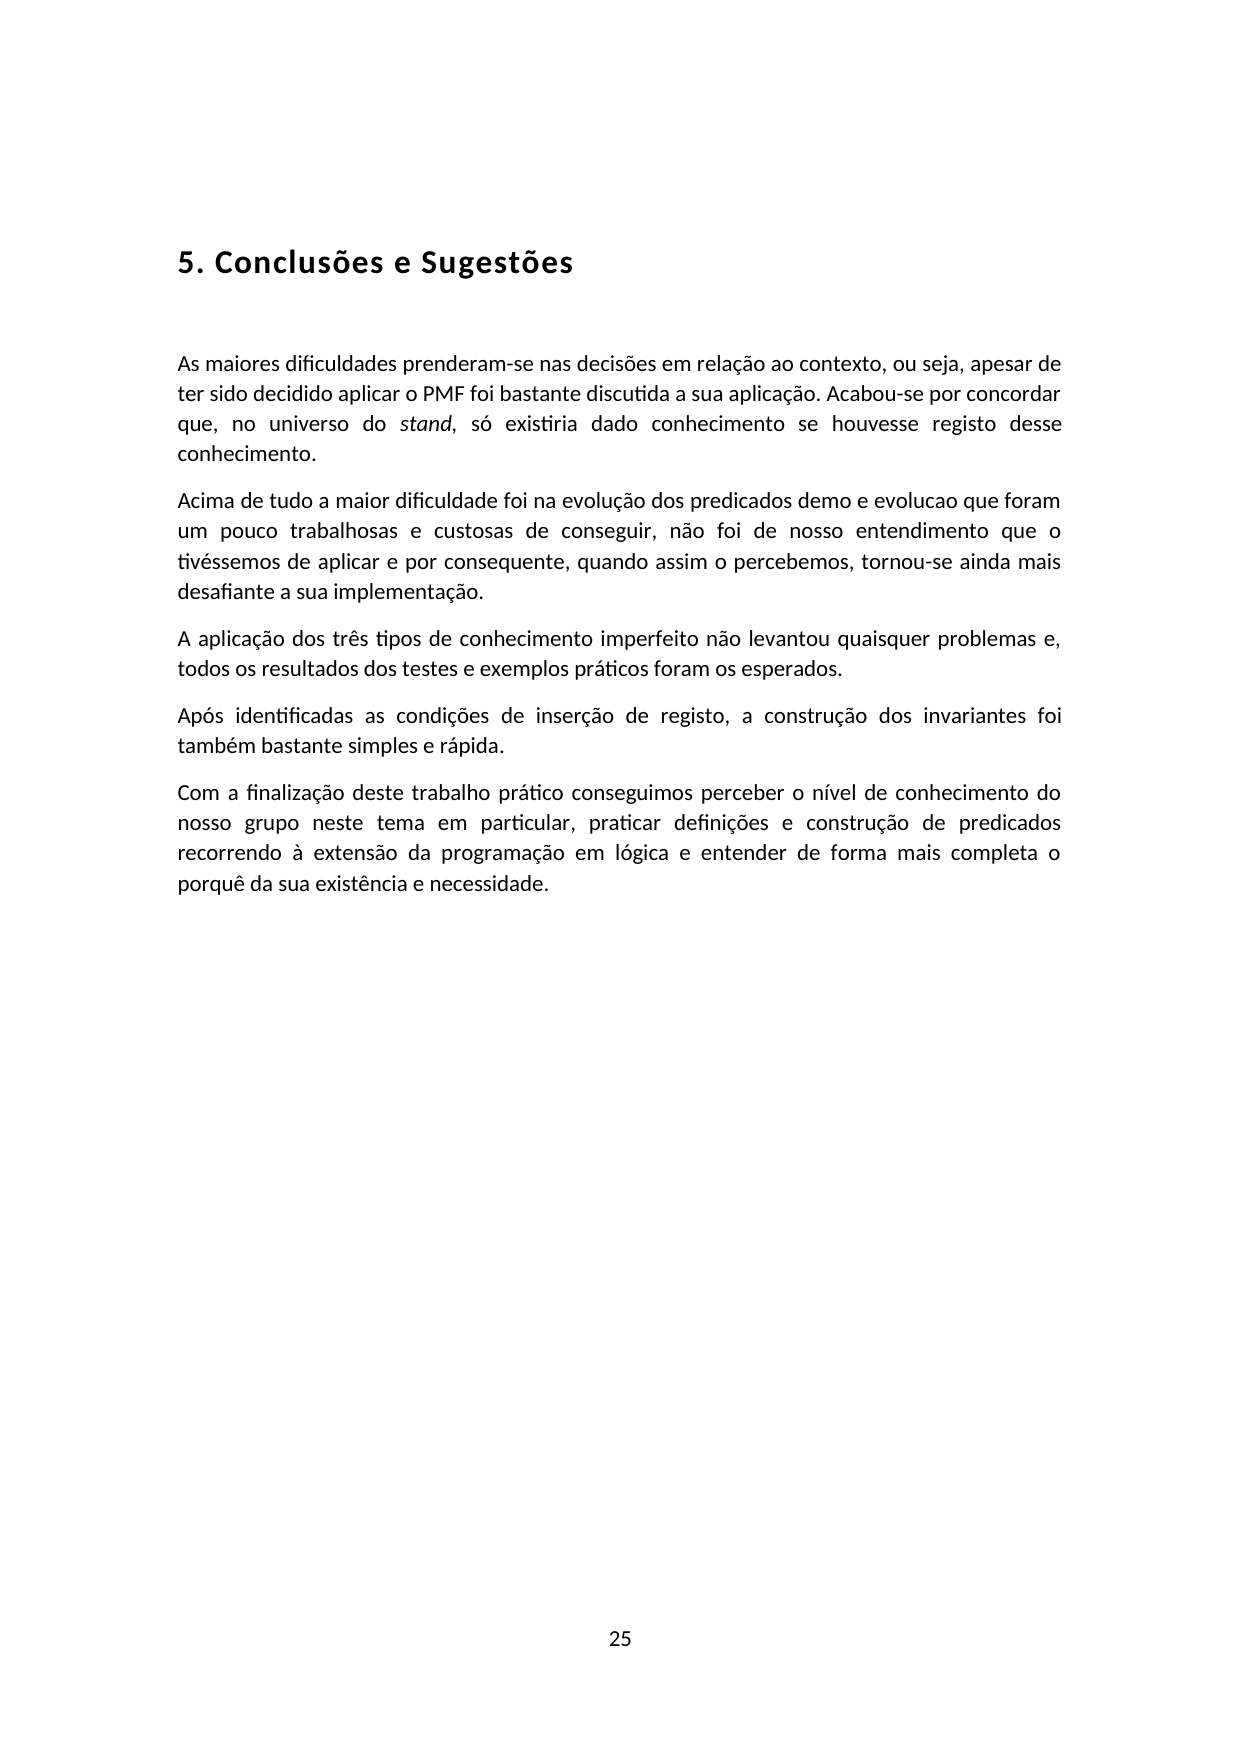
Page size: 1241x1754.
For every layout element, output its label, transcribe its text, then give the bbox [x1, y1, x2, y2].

text A aplicação dos três tipos de conhecimento imperfeito não levantou quaisquer problemas e, todos os resultados dos testes e exemplos práticos foram os esperados. [177, 624, 1063, 682]
text Com a finalização deste trabalho prático conseguimos perceber o nível de conhecimento do nosso grupo neste tema em particular, praticar definições e construção de predicados recorrendo à extensão da programação em lógica e entender de forma mais completa o porquê da sua existência e necessidade. [177, 778, 1063, 897]
text Após identificadas as condições de inserção de registo, a construção dos invariantes foi também bastante simples e rápida. [177, 701, 1063, 759]
text Acima de tudo a maior dificuldade foi na evolução dos predicados demo e evolucao que foram um pouco trabalhosas e custosas de conseguir, não foi de nosso entendimento que o tivéssemos de aplicar e por consequente, quando assim o percebemos, tornou-se ainda mais desafiante a sua implementação. [177, 486, 1063, 605]
subtitle Conclusões e Sugestões [177, 241, 1063, 282]
text As maiores dificuldades prenderam-se nas decisões em relação ao contexto, ou seja, apesar de ter sido decidido aplicar o PMF foi bastante discutida a sua aplicação. Acabou-se por concordar que, no universo do stand, só existiria dado conhecimento se houvesse registo desse conhecimento. [177, 349, 1063, 467]
